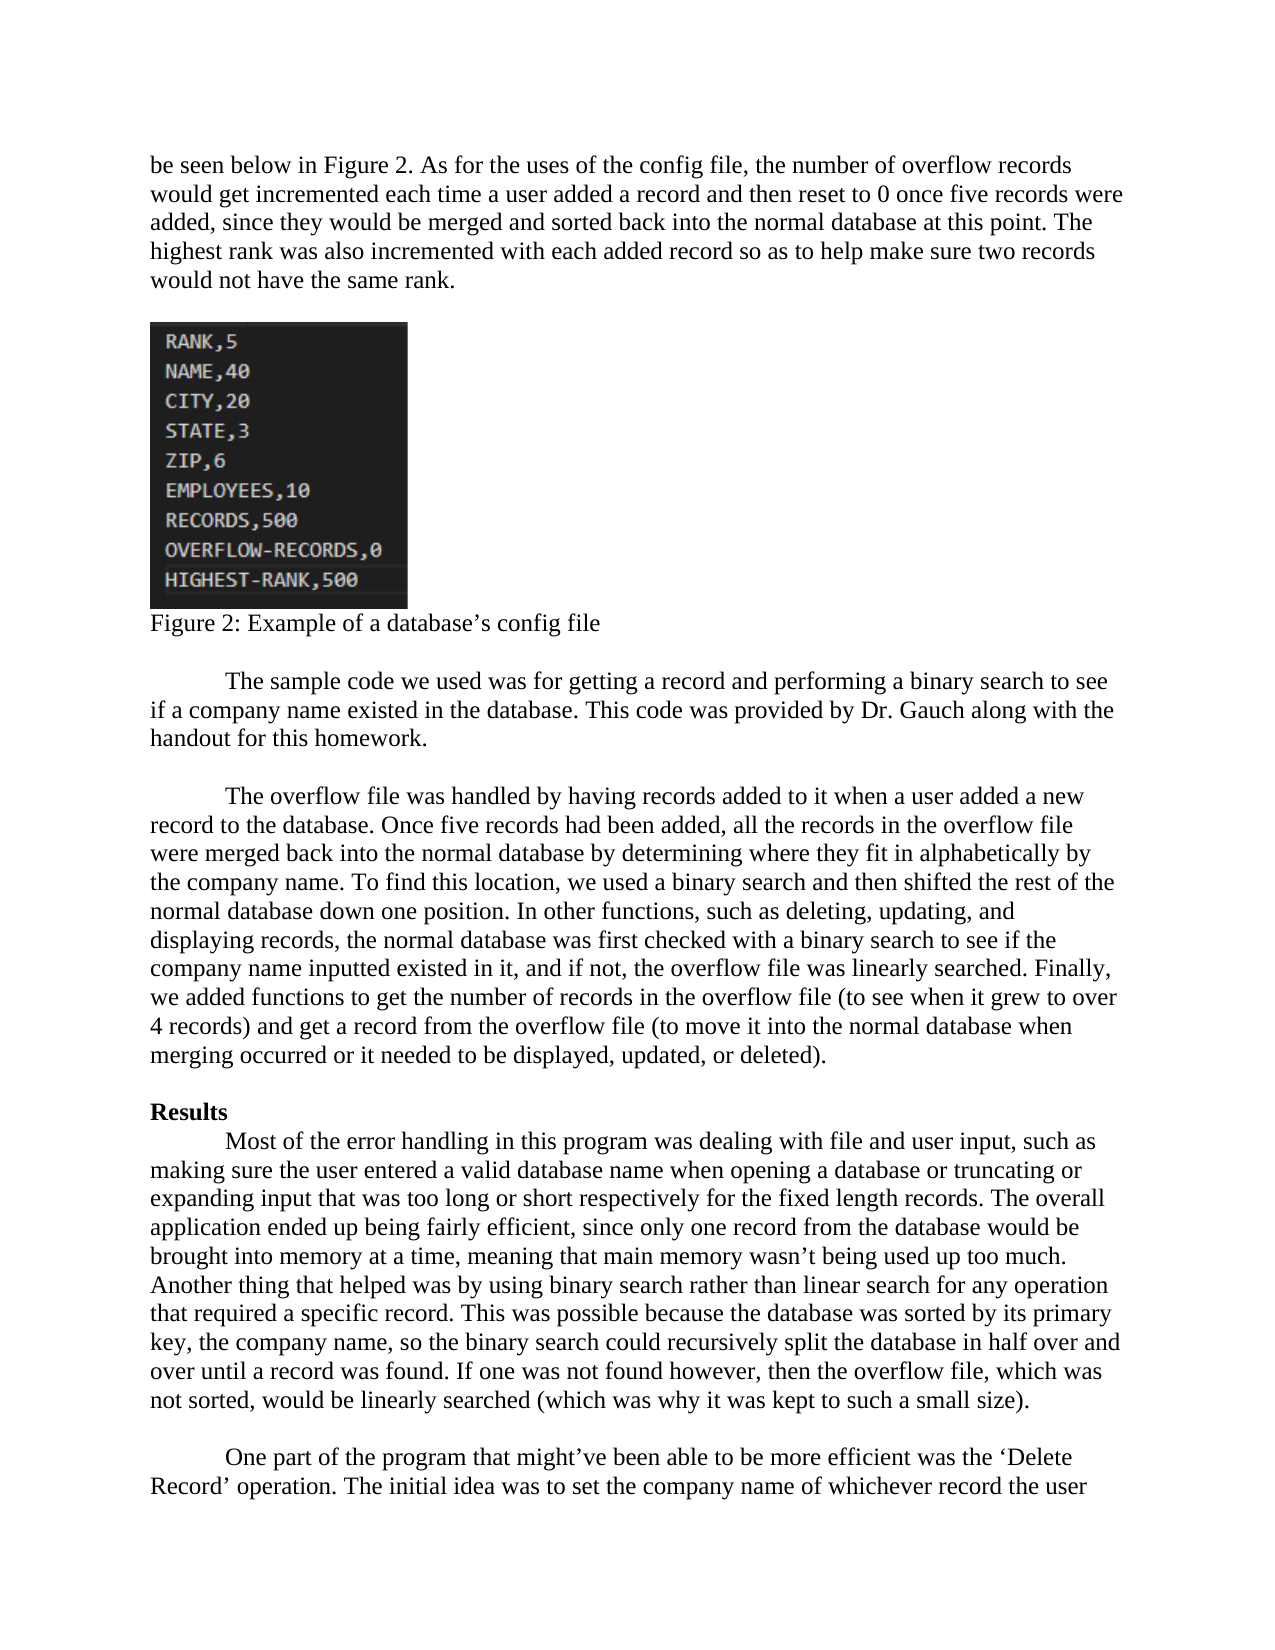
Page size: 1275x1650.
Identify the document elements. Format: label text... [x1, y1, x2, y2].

picture [150, 322, 408, 609]
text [150, 150, 1125, 294]
text Figure 2: Example of a database’s config file [150, 608, 1125, 637]
text The overflow file was handled by having records added to it when a user added a new record to the database. Once five records had been added, all the records in the overflow file were merged back into the normal database by determining where they fit in alphabetically by the company name. To find this location, we used a binary search and then shifted the rest of the normal database down one position. In other functions, such as deleting, updating, and displaying records, the normal database was first checked with a binary search to see if the company name inputted existed in it, and if not, the overflow file was linearly searched. Finally, we added functions to get the number of records in the overflow file (to see when it grew to over 4 records) and get a record from the overflow file (to move it into the normal database when merging occurred or it needed to be displayed, updated, or deleted). [150, 781, 1125, 1068]
text Most of the error handling in this program was dealing with file and user input, such as making sure the user entered a valid database name when opening a database or truncating or expanding input that was too long or short respectively for the fixed length records. The overall application ended up being fairly efficient, since only one record from the database would be brought into memory at a time, meaning that main memory wasn’t being used up too much. Another thing that helped was by using binary search rather than linear search for any operation that required a specific record. This was possible because the database was sorted by its primary key, the company name, so the binary search could recursively split the database in half over and over until a record was found. If one was not found however, then the overflow file, which was not sorted, would be linearly searched (which was why it was kept to such a small size). [150, 1126, 1125, 1413]
text The sample code we used was for getting a record and performing a binary search to see if a company name existed in the database. This code was provided by Dr. Gauch along with the handout for this homework. [150, 666, 1125, 752]
text Results [150, 1097, 1125, 1126]
